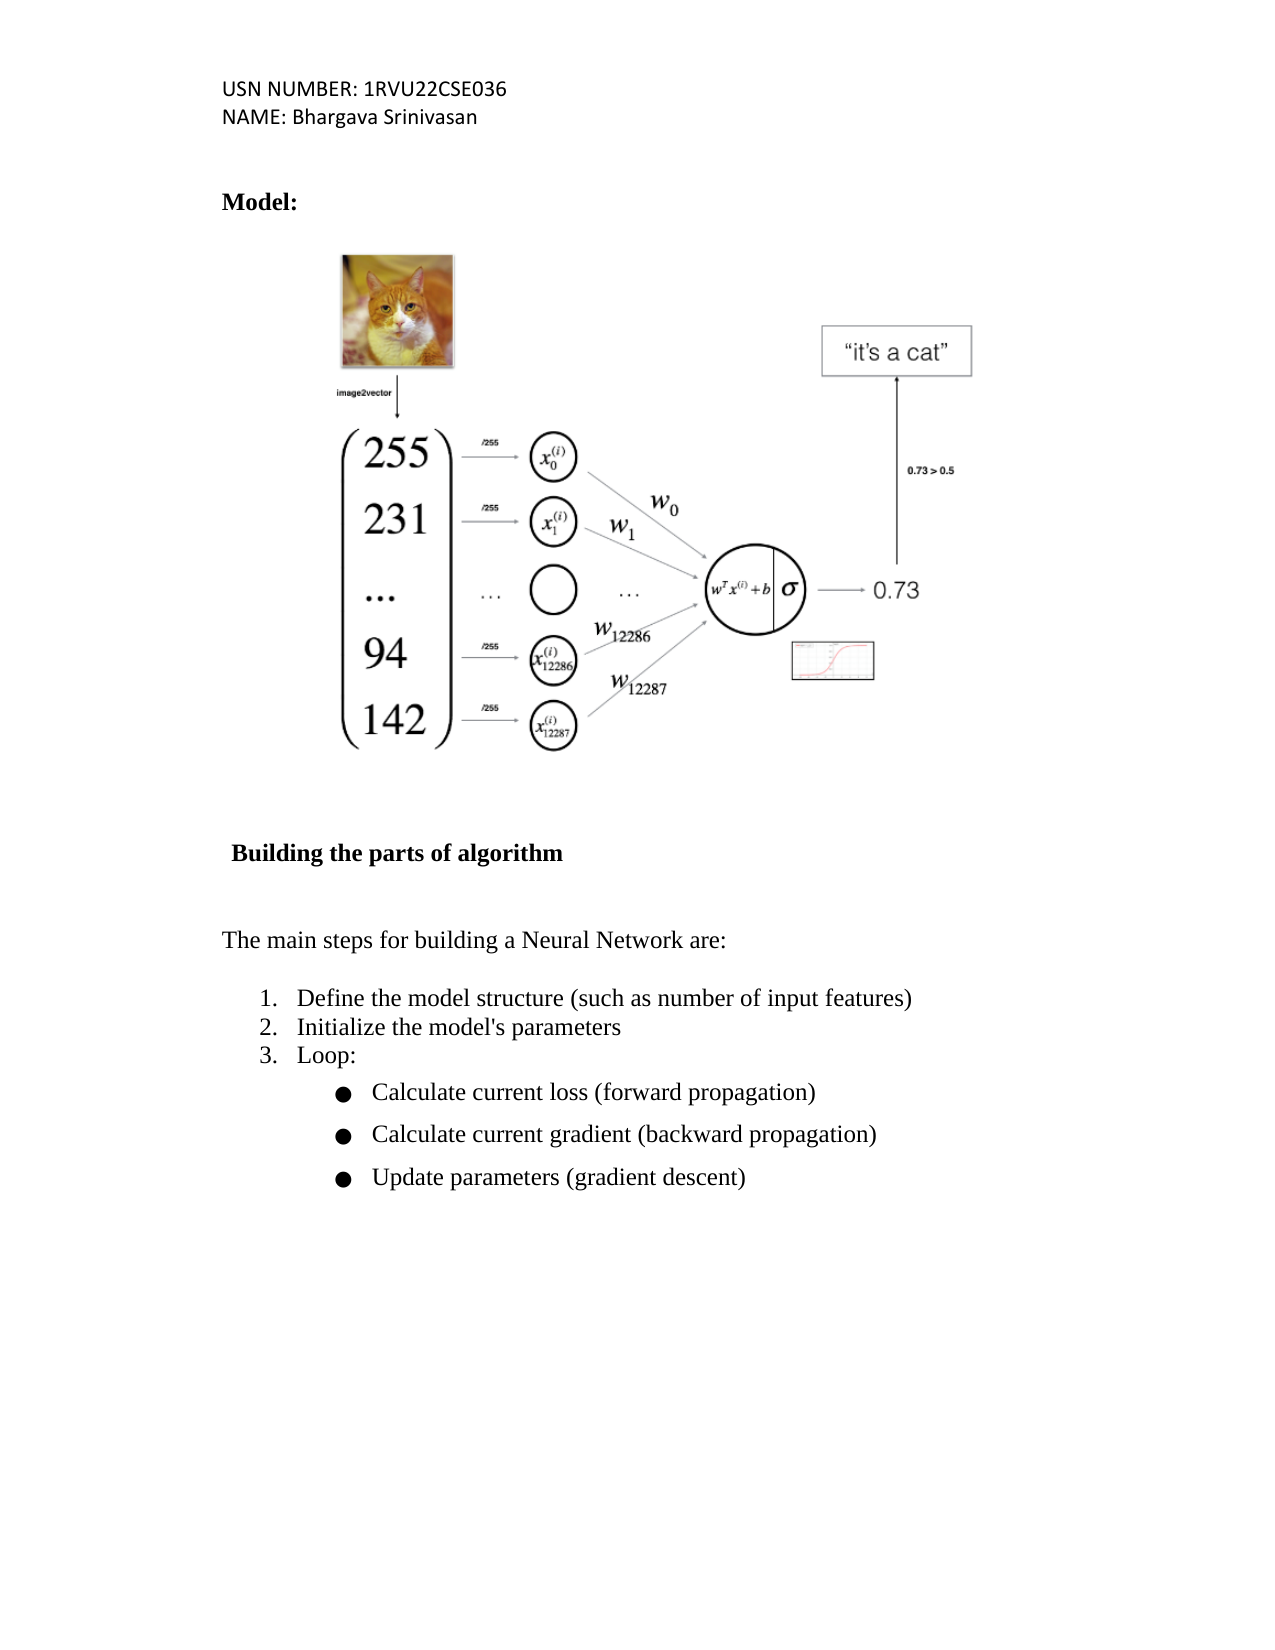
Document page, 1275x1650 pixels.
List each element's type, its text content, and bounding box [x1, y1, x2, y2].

text Model: [222, 187, 1152, 216]
list Loop: [259, 1041, 1152, 1069]
text Building the parts of algorithm [222, 828, 1152, 871]
list Initialize the model's parameters [259, 1012, 1152, 1041]
text The main steps for building a Neural Network are: [222, 925, 1152, 954]
list Update parameters (gradient descent) [334, 1155, 1152, 1197]
list Define the model structure (such as number of input features) [259, 983, 1152, 1012]
list Calculate current loss (forward propagation) [334, 1069, 1152, 1112]
picture [325, 245, 979, 754]
list Calculate current gradient (backward propagation) [334, 1112, 1152, 1155]
